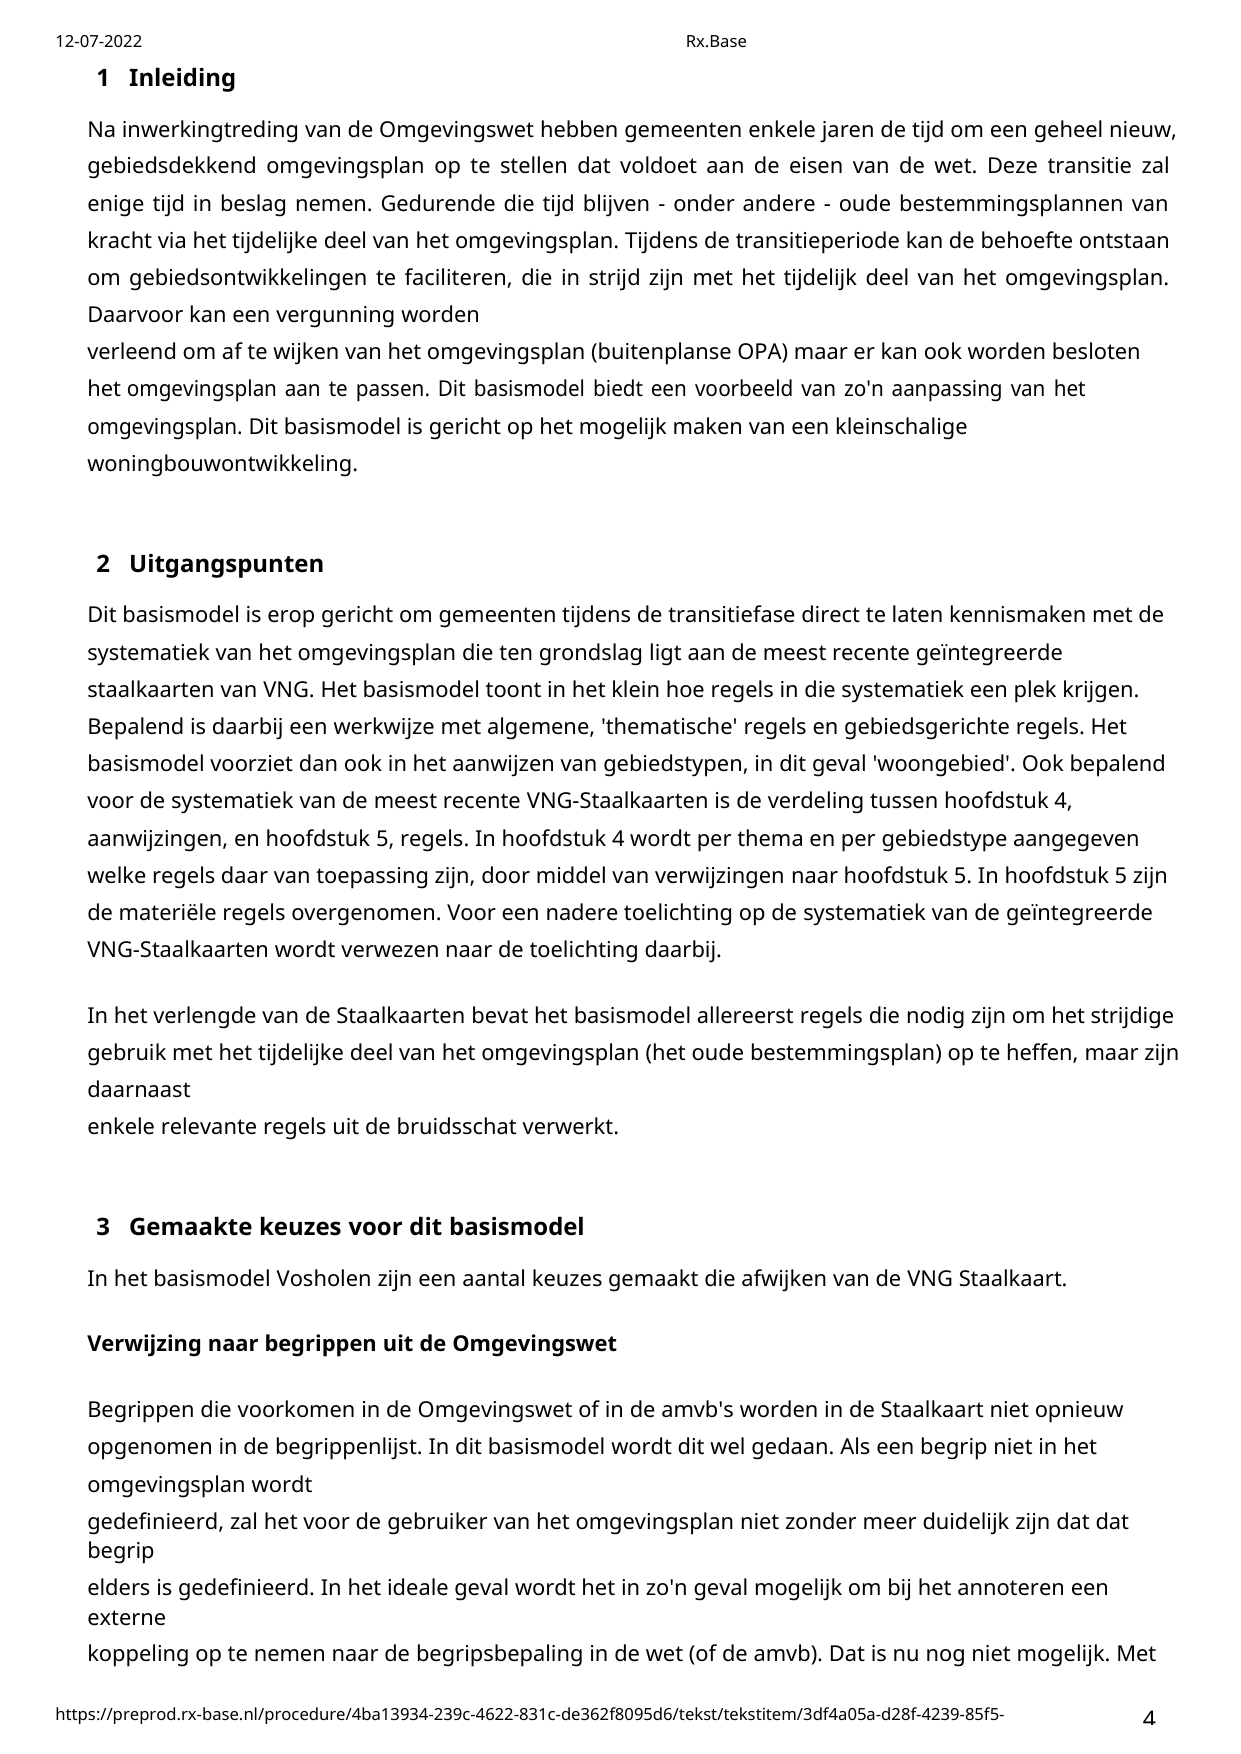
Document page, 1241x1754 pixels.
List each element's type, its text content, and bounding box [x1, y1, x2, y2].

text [87, 1638, 1168, 1668]
text gedefinieerd, zal het voor de gebruiker van het omgevingsplan niet zonder meer duidelijk zijn dat dat begrip [87, 1506, 1192, 1565]
text In het basismodel Vosholen zijn een aantal keuzes gemaakt die afwijken van de VNG Staalkaart. [87, 1263, 1192, 1293]
subtitle Verwijzing naar begrippen uit de Omgevingswet [87, 1328, 1192, 1358]
text Dit basismodel is erop gericht om gemeenten tijdens de transitiefase direct te laten kennismaken met de systematiek van het omgevingsplan die ten grondslag ligt aan de meest recente geïntegreerde staalkaarten van VNG. Het basismodel toont in het klein hoe regels in die systematiek een plek krijgen. Bepalend is daarbij een werkwijze met algemene, 'thematische' regels en gebiedsgerichte regels. Het basismodel voorziet dan ook in het aanwijzen van gebiedstypen, in dit geval 'woongebied'. Ook bepalend voor de systematiek van de meest recente VNG-Staalkaarten is de verdeling tussen hoofdstuk 4, aanwijzingen, en hoofdstuk 5, regels. In hoofdstuk 4 wordt per thema en per gebiedstype aangegeven welke regels daar van toepassing zijn, door middel van verwijzingen naar hoofdstuk 5. In hoofdstuk 5 zijn de materiële regels overgenomen. Voor een nadere toelichting op de systematiek van de geïntegreerde VNG-Staalkaarten wordt verwezen naar de toelichting daarbij. [87, 599, 1175, 964]
text elders is gedefinieerd. In het ideale geval wordt het in zo'n geval mogelijk om bij het annoteren een externe [87, 1572, 1192, 1631]
text Begrippen die voorkomen in de Omgevingswet of in de amvb's worden in de Staalkaart niet opnieuw opgenomen in de begrippenlijst. In dit basismodel wordt dit wel gedaan. Als een begrip niet in het omgevingsplan wordt [87, 1394, 1175, 1498]
text Na inwerkingtreding van de Omgevingswet hebben gemeenten enkele jaren de tijd om een geheel nieuw, [87, 114, 1192, 144]
subtitle Gemaakte keuzes voor dit basismodel [96, 1210, 1192, 1243]
list Inleiding [96, 61, 1192, 94]
text gebiedsdekkend omgevingsplan op te stellen dat voldoet aan de eisen van de wet. Deze transitie zal enige tijd in beslag nemen. Gedurende die tijd blijven - onder andere - oude bestemmingsplannen van kracht via het tijdelijke deel van het omgevingsplan. Tijdens de transitieperiode kan de behoefte ontstaan om gebiedsontwikkelingen te faciliteren, die in strijd zijn met het tijdelijk deel van het omgevingsplan. Daarvoor kan een vergunning worden [87, 150, 1170, 329]
subtitle Uitgangspunten [96, 547, 1192, 579]
text enkele relevante regels uit de bruidsschat verwerkt. [87, 1111, 1192, 1141]
text In het verlengde van de Staalkaarten bevat het basismodel allereerst regels die nodig zijn om het strijdige gebruik met het tijdelijke deel van het omgevingsplan (het oude bestemmingsplan) op te heffen, maar zijn daarnaast [87, 1000, 1192, 1104]
text verleend om af te wijken van het omgevingsplan (buitenplanse OPA) maar er kan ook worden besloten het omgevingsplan aan te passen. Dit basismodel biedt een voorbeeld van zo'n aanpassing van het omgevingsplan. Dit basismodel is gericht op het mogelijk maken van een kleinschalige woningbouwontwikkeling. [87, 336, 1168, 478]
